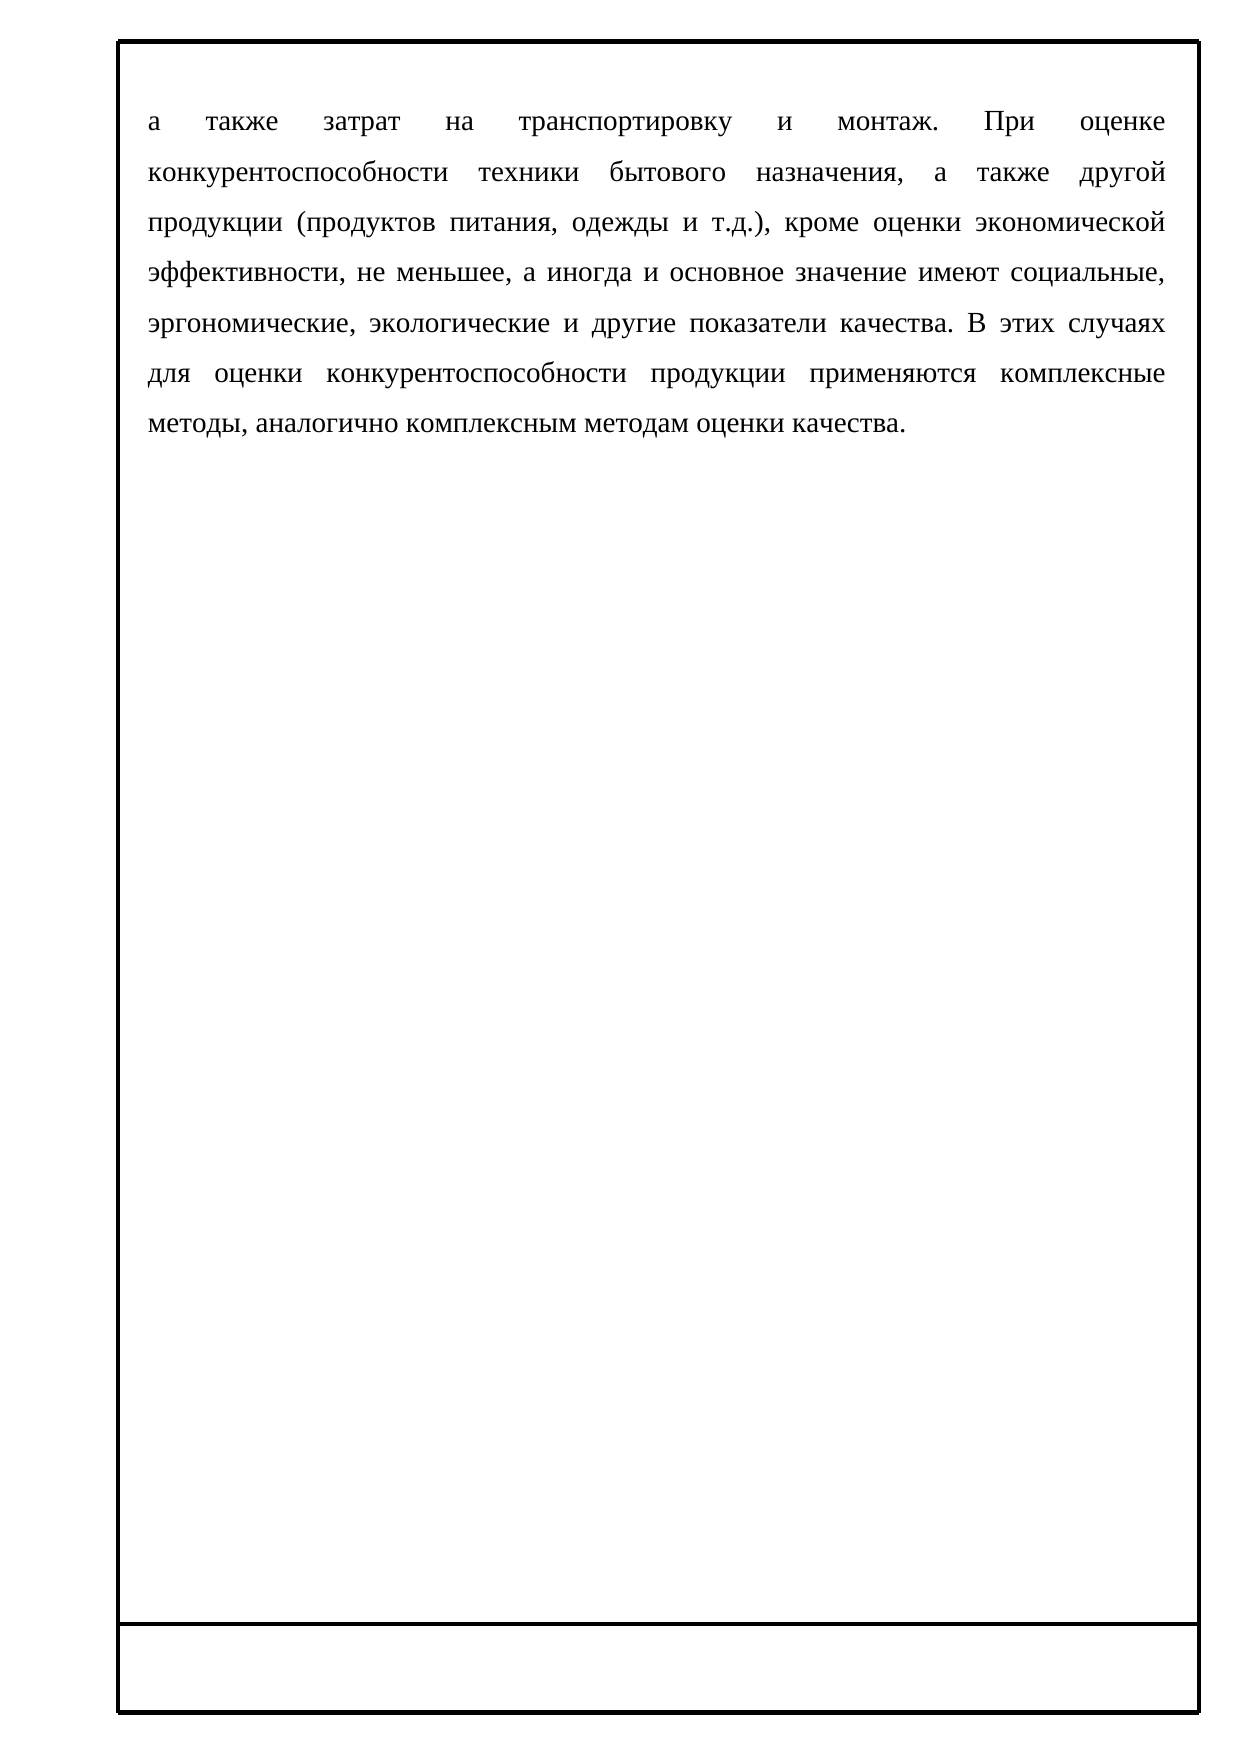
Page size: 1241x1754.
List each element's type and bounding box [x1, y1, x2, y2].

text [148, 103, 1167, 439]
